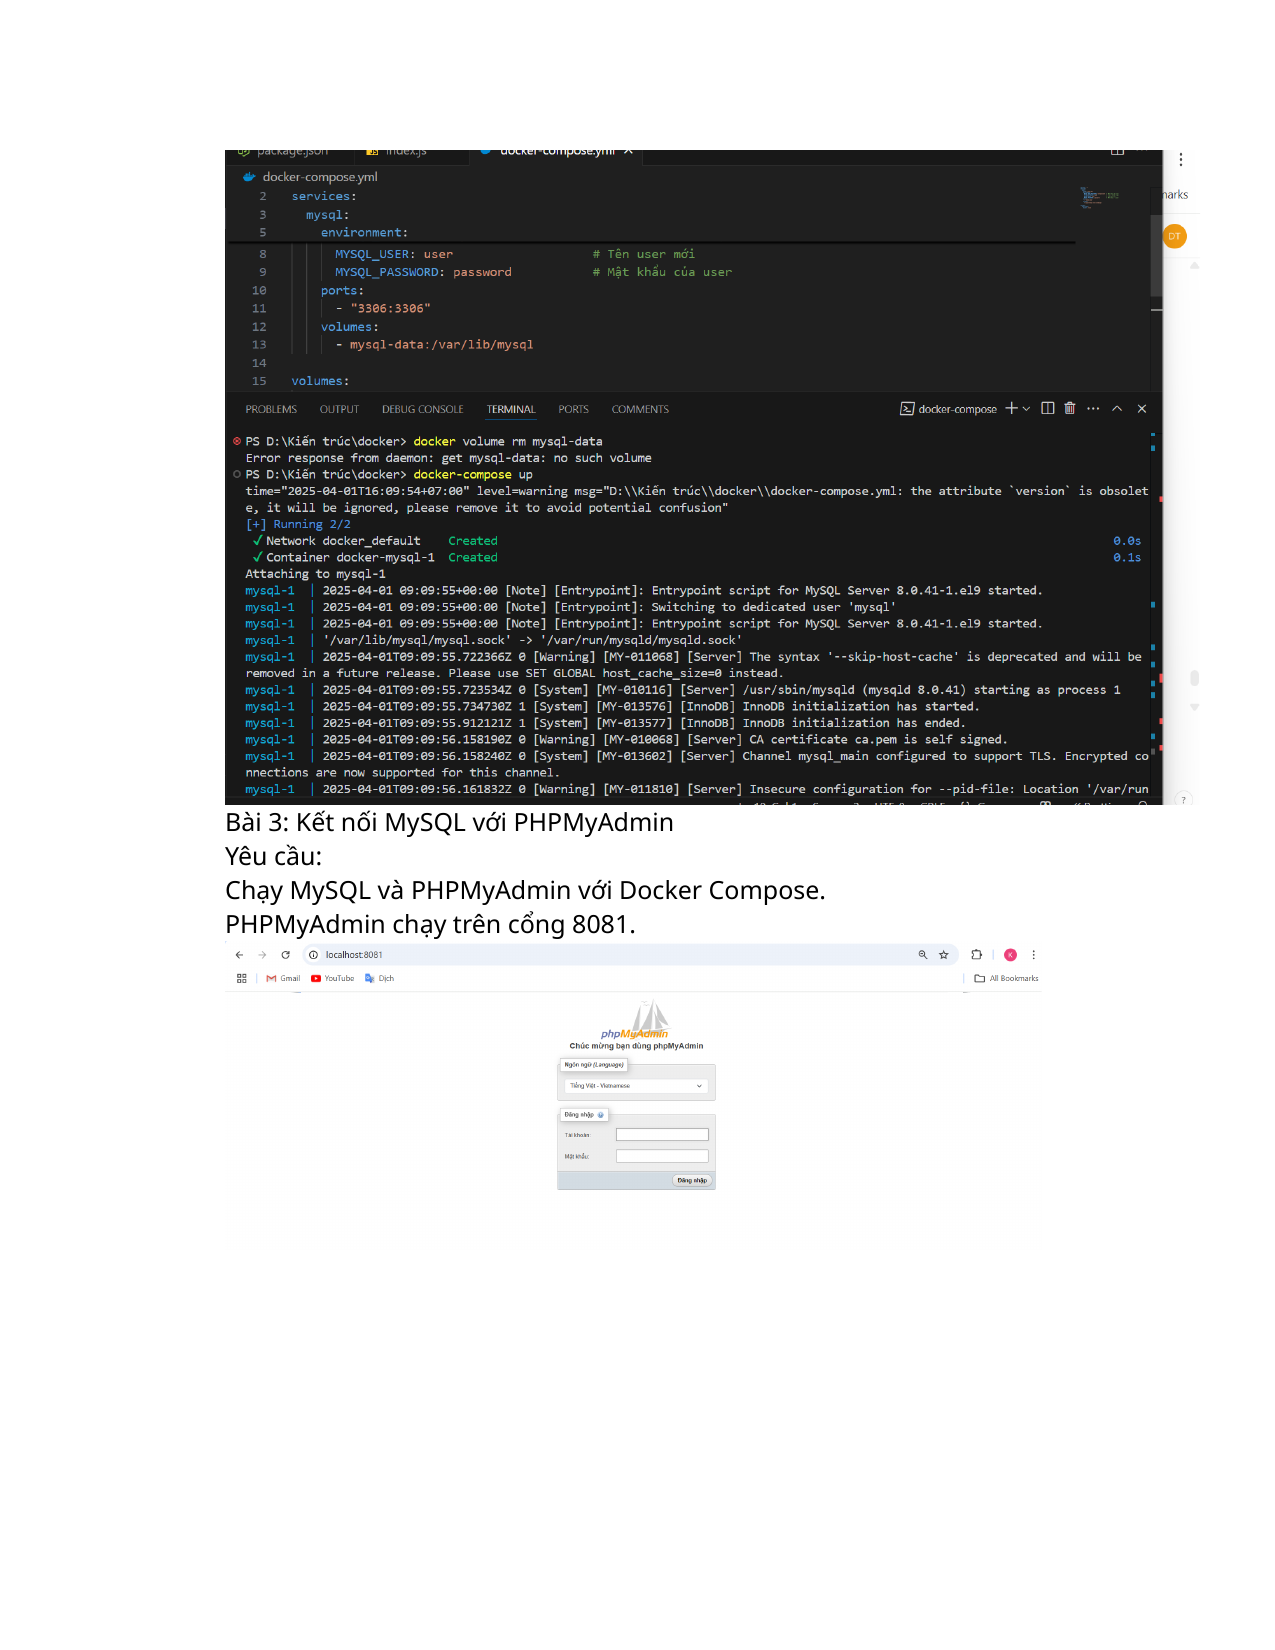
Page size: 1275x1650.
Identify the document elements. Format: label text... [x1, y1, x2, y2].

list PHPMyAdmin chạy trên cổng 8081. [225, 907, 1125, 941]
list Bài 3: Kết nối MySQL với PHPMyAdmin [225, 805, 1125, 839]
picture [225, 941, 1042, 1250]
picture [225, 150, 1200, 805]
list Yêu cầu: [225, 839, 1125, 873]
list Chạy MySQL và PHPMyAdmin với Docker Compose. [225, 873, 1125, 907]
